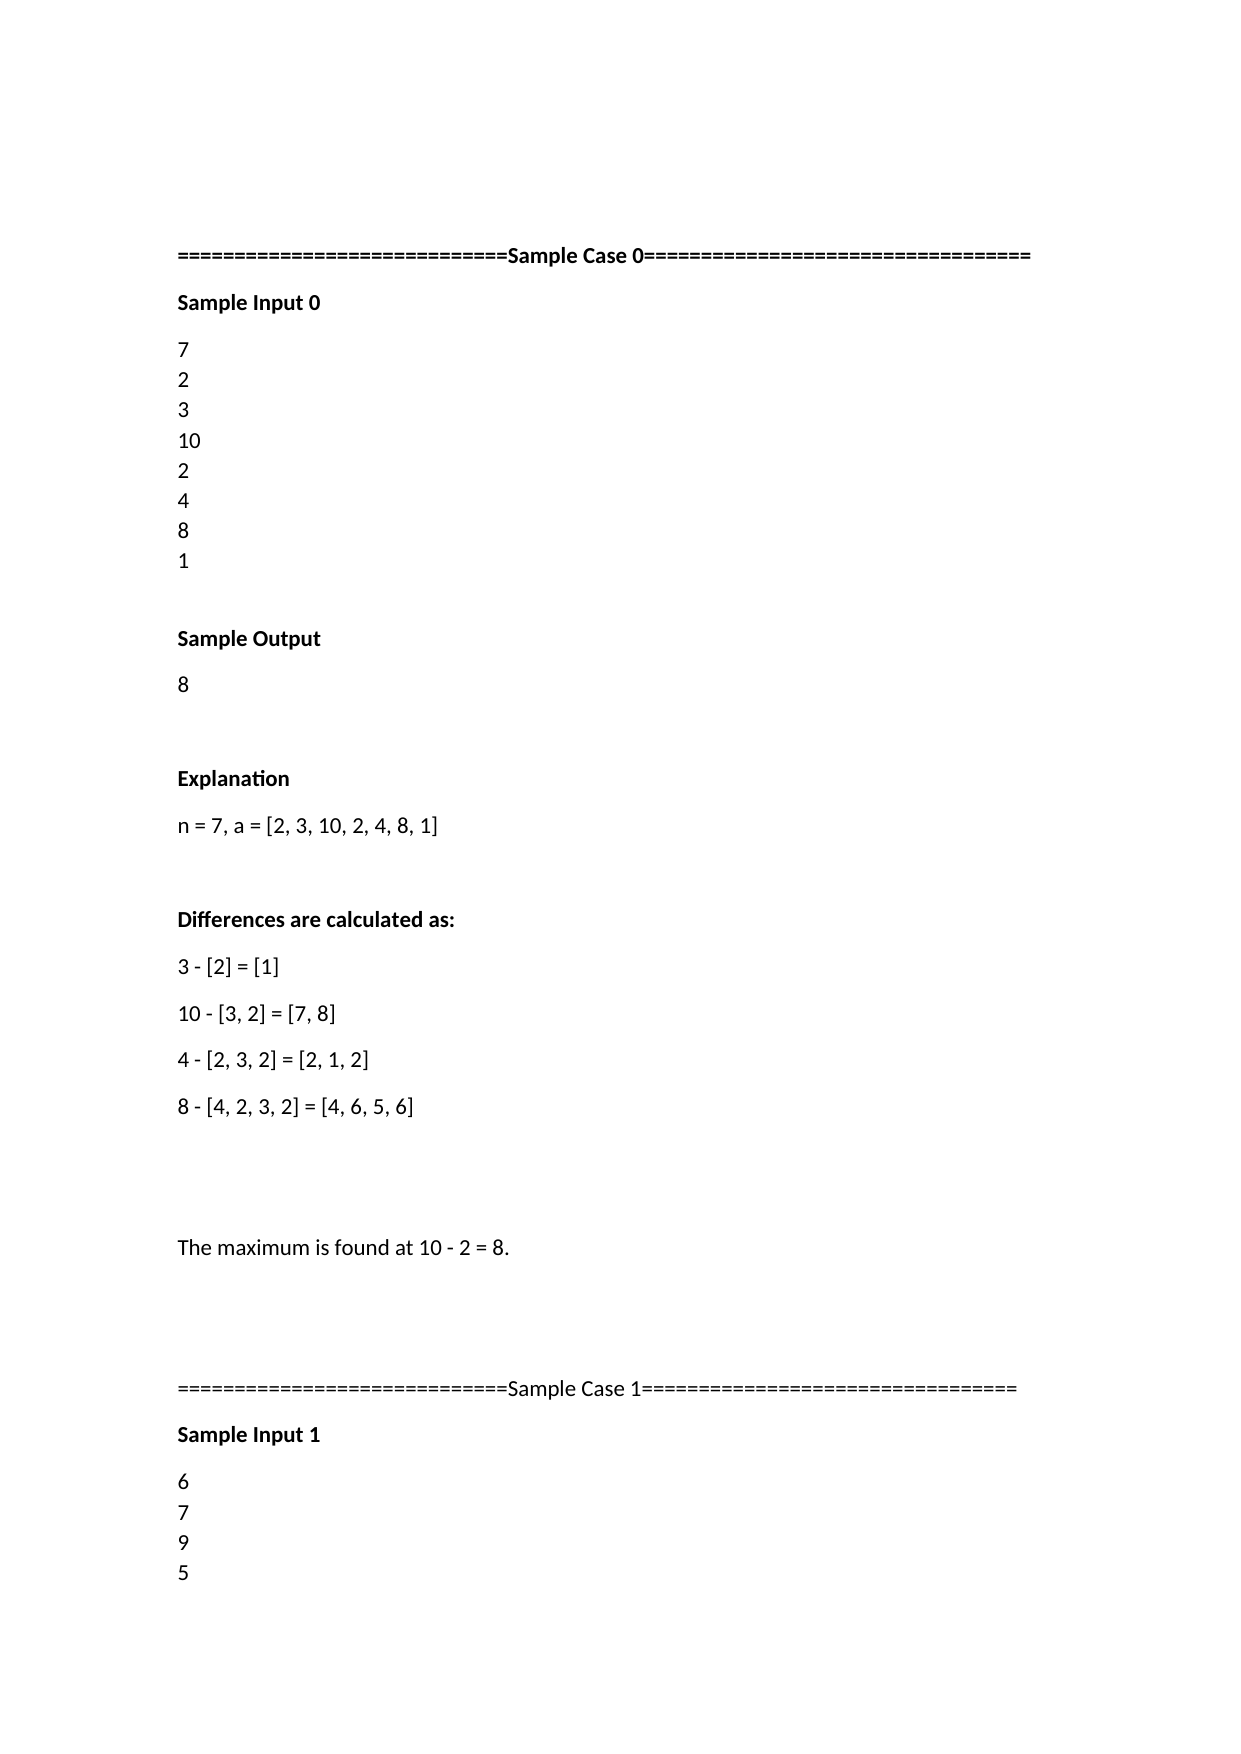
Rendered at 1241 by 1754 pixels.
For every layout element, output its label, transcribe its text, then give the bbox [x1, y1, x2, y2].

text 7 [177, 1498, 1063, 1526]
text 10 [177, 426, 1063, 454]
text Sample Input 0 [177, 288, 1063, 316]
text 2 [177, 456, 1063, 484]
text 8 - [4, 2, 3, 2] = [4, 6, 5, 6] [177, 1092, 1063, 1120]
text The maximum is found at 10 - 2 = 8. [177, 1233, 1063, 1261]
text 10 - [3, 2] = [7, 8] [177, 999, 1063, 1027]
text Differences are calculated as: [177, 905, 1063, 933]
text 8 [177, 671, 1063, 698]
text Sample Output [177, 624, 1063, 652]
text 3 [177, 396, 1063, 423]
text 9 [177, 1528, 1063, 1556]
text 7 [177, 335, 1063, 363]
text 8 [177, 516, 1063, 544]
text 4 - [2, 3, 2] = [2, 1, 2] [177, 1046, 1063, 1073]
text Explanation [177, 764, 1063, 792]
text 1 [177, 547, 1063, 574]
text 5 [177, 1558, 1063, 1586]
text 4 [177, 486, 1063, 514]
text =============================Sample Case 1================================= [177, 1374, 1063, 1402]
text 3 - [2] = [1] [177, 952, 1063, 980]
text n = 7, a = [2, 3, 10, 2, 4, 8, 1] [177, 811, 1063, 839]
text Sample Input 1 [177, 1421, 1063, 1448]
text =============================Sample Case 0================================== [177, 241, 1063, 269]
text 6 [177, 1467, 1063, 1495]
text 2 [177, 365, 1063, 393]
